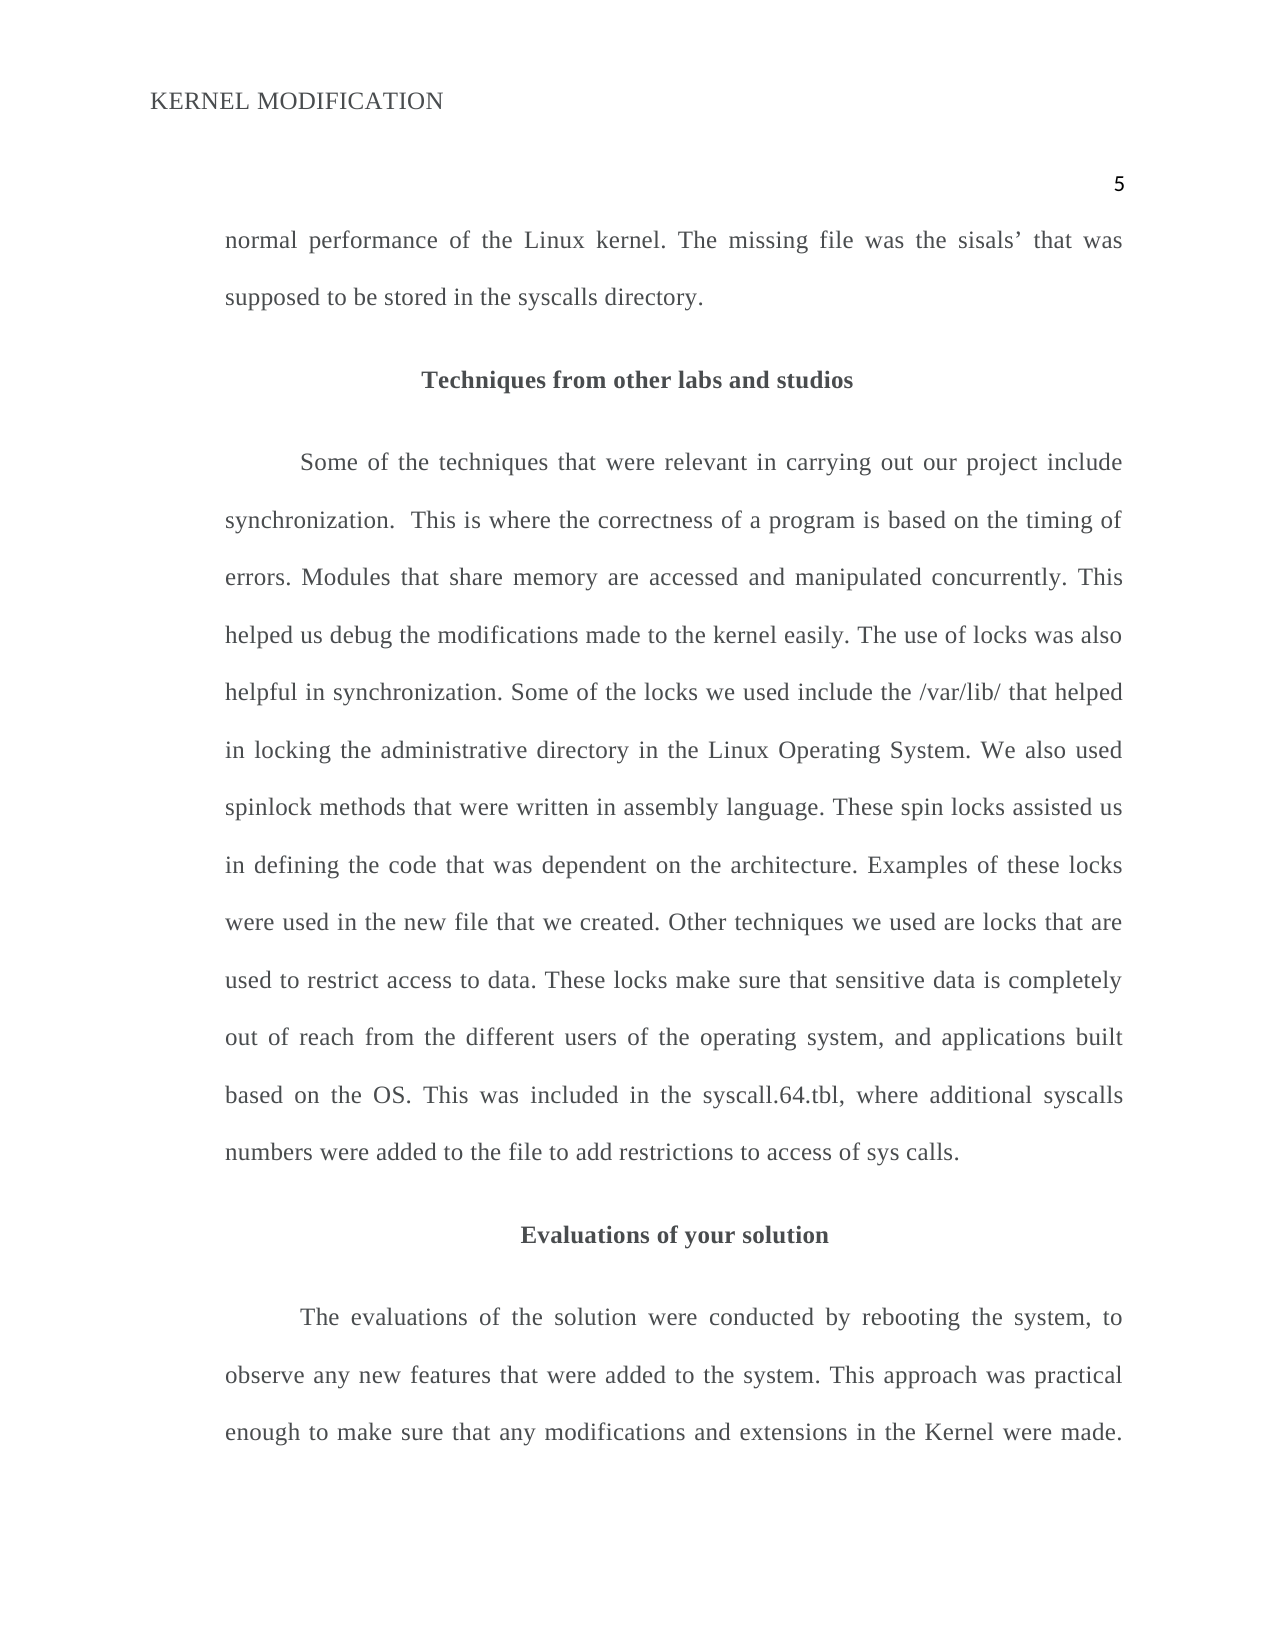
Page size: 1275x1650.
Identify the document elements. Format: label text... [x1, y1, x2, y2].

text Some of the techniques that were relevant in carrying out our project include synchronization. This is where the correctness of a program is based on the timing of errors. Modules that share memory are accessed and manipulated concurrently. This helped us debug the modifications made to the kernel easily. The use of locks was also helpful in synchronization. Some of the locks we used include the /var/lib/ that helped in locking the administrative directory in the Linux Operating System. We also used spinlock methods that were written in assembly language. These spin locks assisted us in defining the code that was dependent on the architecture. Examples of these locks were used in the new file that we created. Other techniques we used are locks that are used to restrict access to data. These locks make sure that sensitive data is completely out of reach from the different users of the operating system, and applications built based on the OS. This was included in the syscall.64.tbl, where additional syscalls numbers were added to the file to add restrictions to access of sys calls. [225, 447, 1125, 1166]
text Evaluations of your solution [225, 1220, 1125, 1248]
text Techniques from other labs and studios [150, 365, 1125, 393]
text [225, 225, 1125, 311]
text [225, 1302, 1125, 1446]
